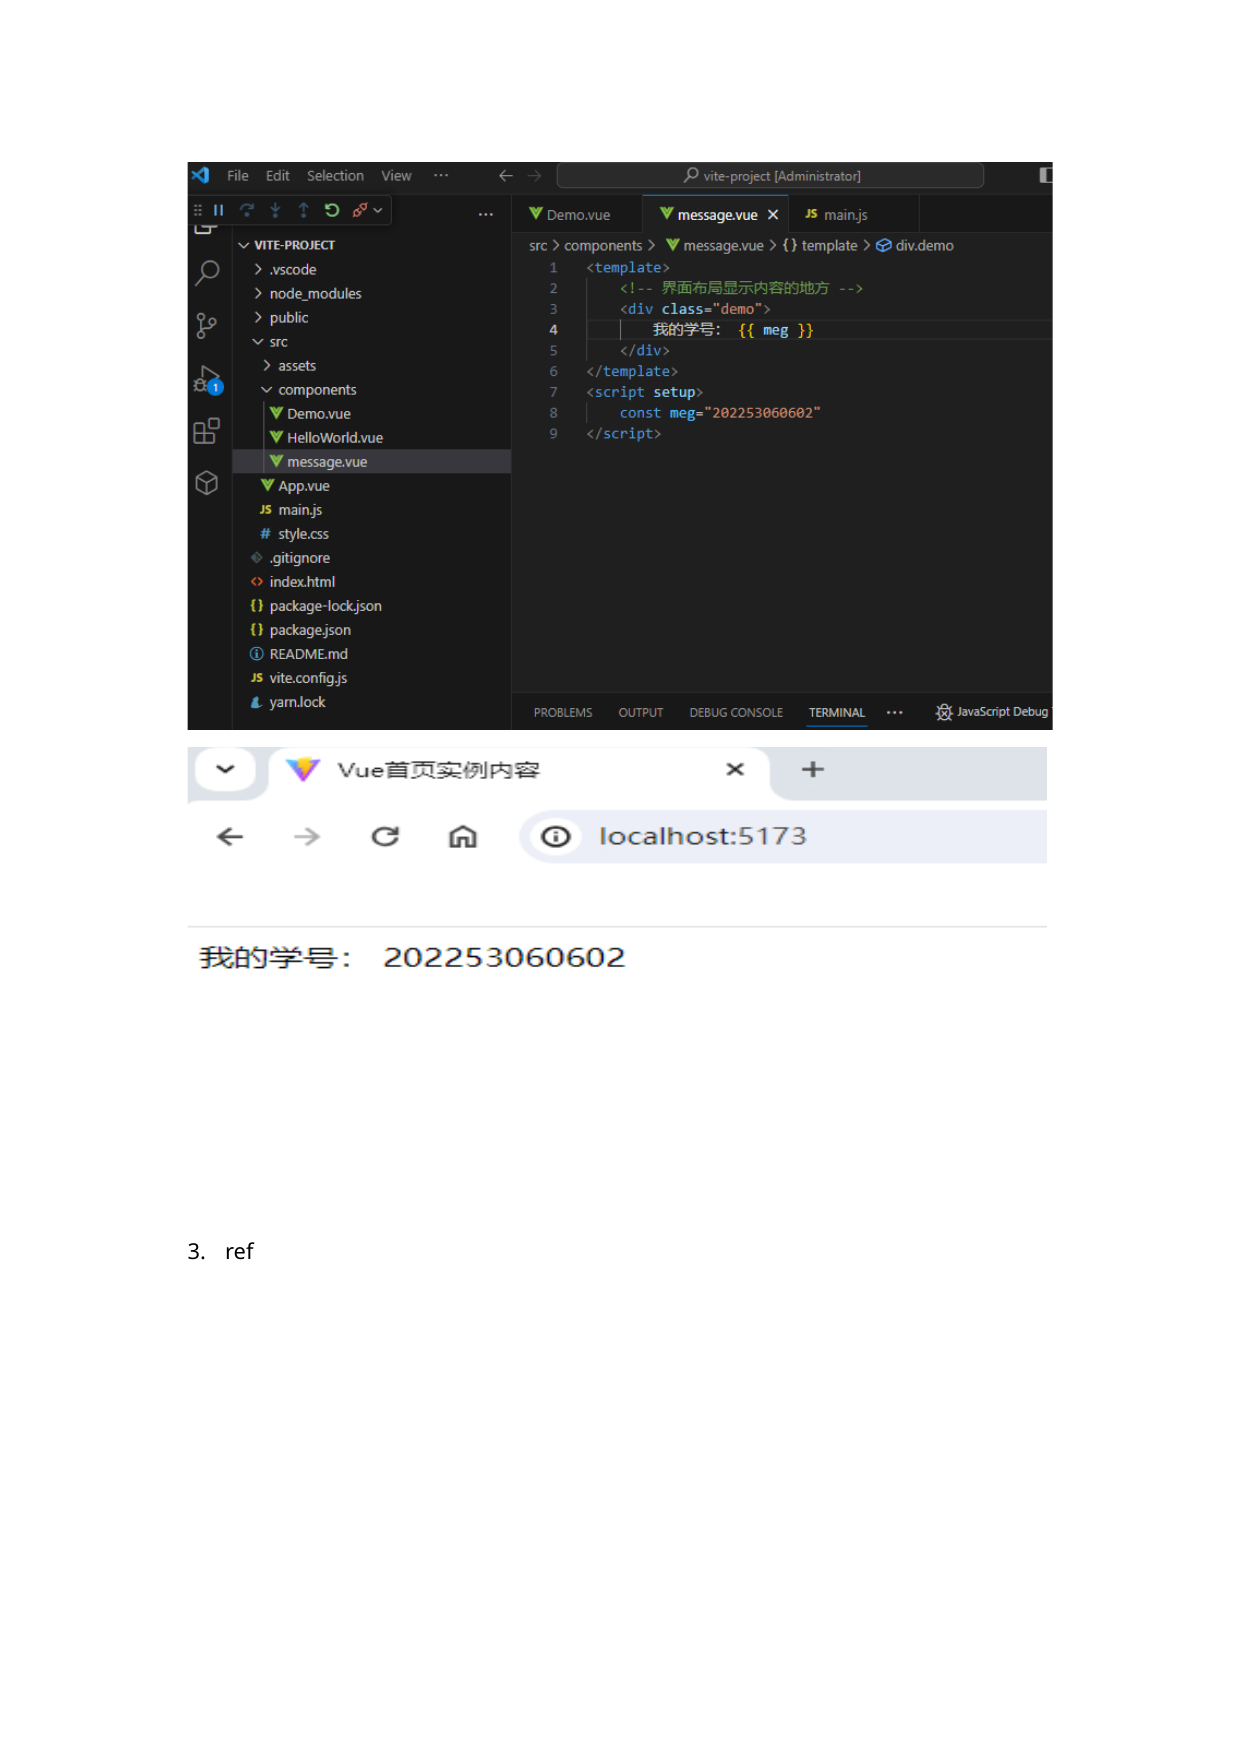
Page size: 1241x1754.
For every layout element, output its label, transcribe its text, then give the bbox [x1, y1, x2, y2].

picture [187, 747, 1047, 1221]
picture [187, 162, 1053, 730]
list ref [187, 1234, 1053, 1267]
